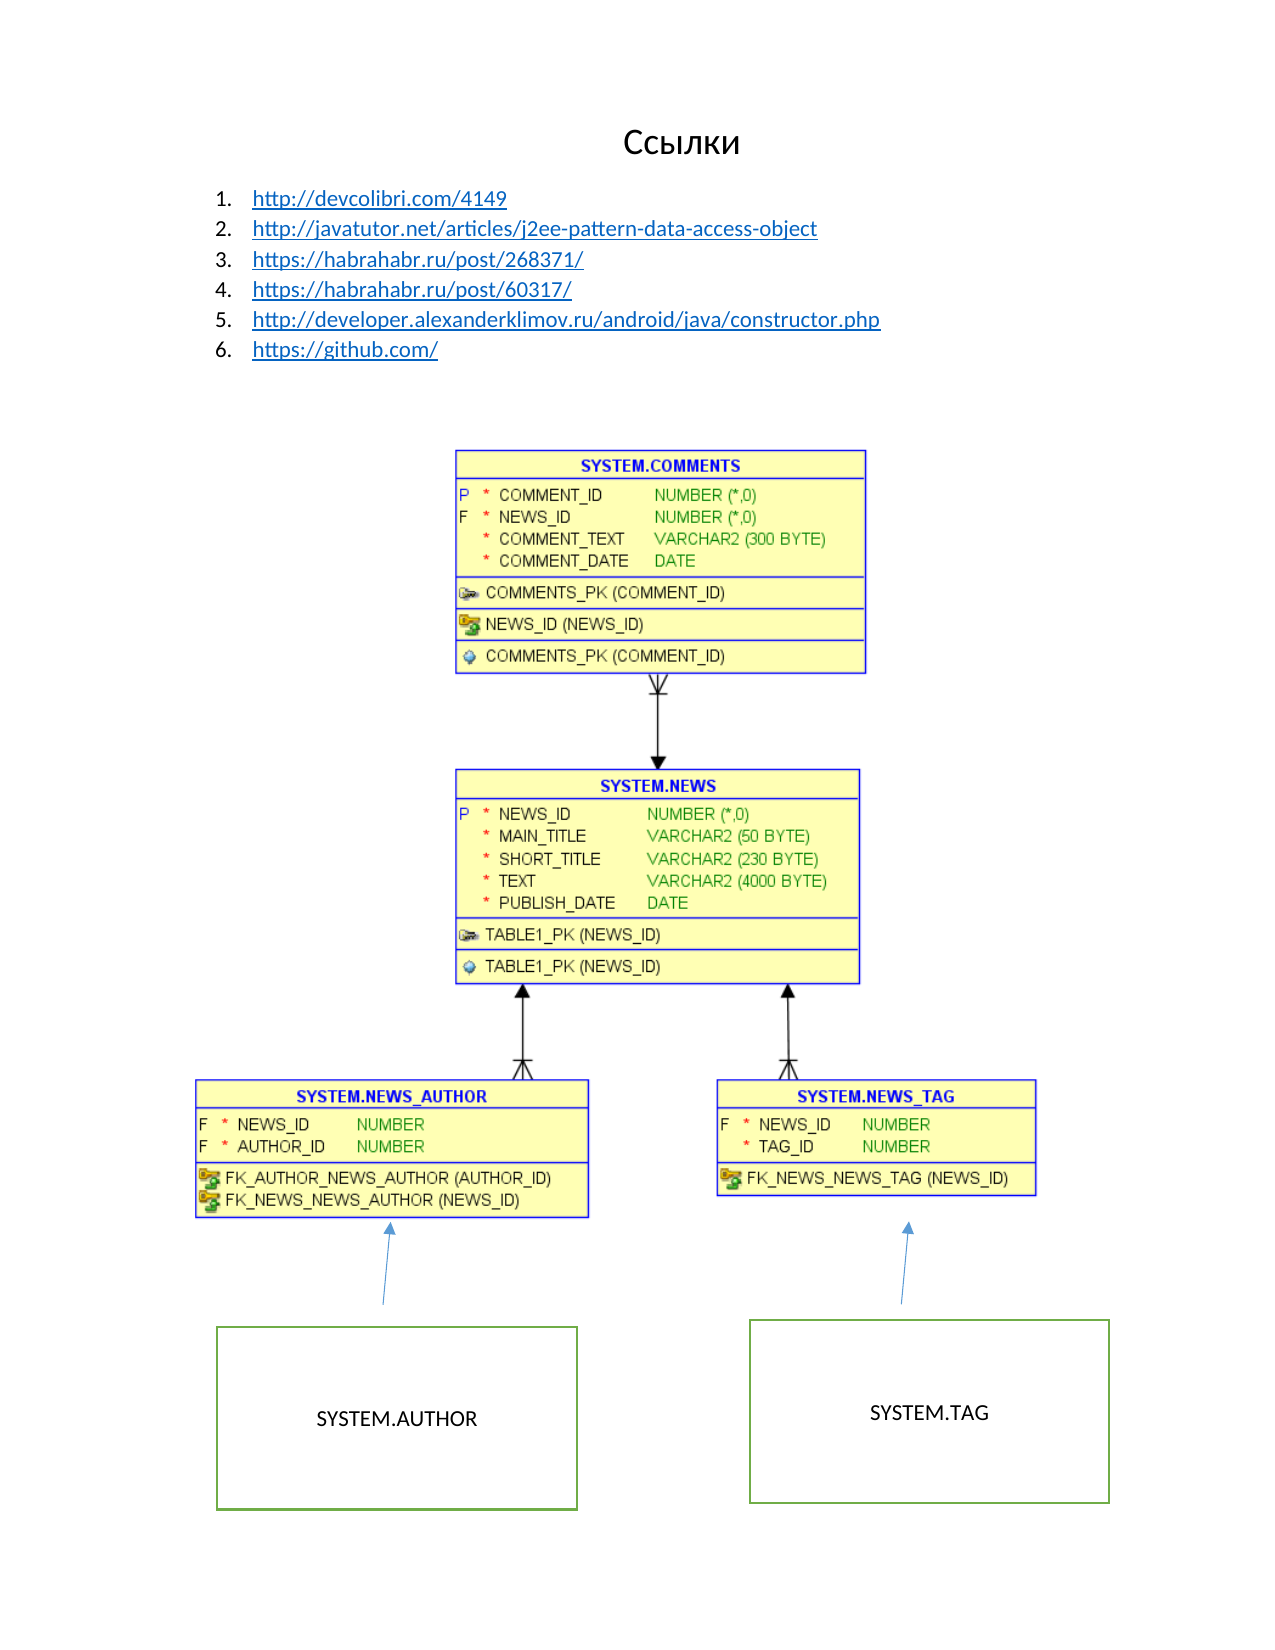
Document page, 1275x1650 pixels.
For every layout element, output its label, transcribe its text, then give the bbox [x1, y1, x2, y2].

list https://habrahabr.ru/post/268371/ [215, 245, 1186, 273]
list http://devcolibri.com/4149 [215, 184, 1186, 212]
list https://github.com/ [215, 335, 1186, 363]
list http://developer.alexanderklimov.ru/android/java/constructor.php [215, 305, 1186, 333]
picture [177, 429, 1045, 1223]
list http://javatutor.net/articles/j2ee-pattern-data-access-object [215, 214, 1186, 242]
list https://habrahabr.ru/post/60317/ [215, 275, 1186, 303]
text Ссылки [177, 118, 1186, 164]
